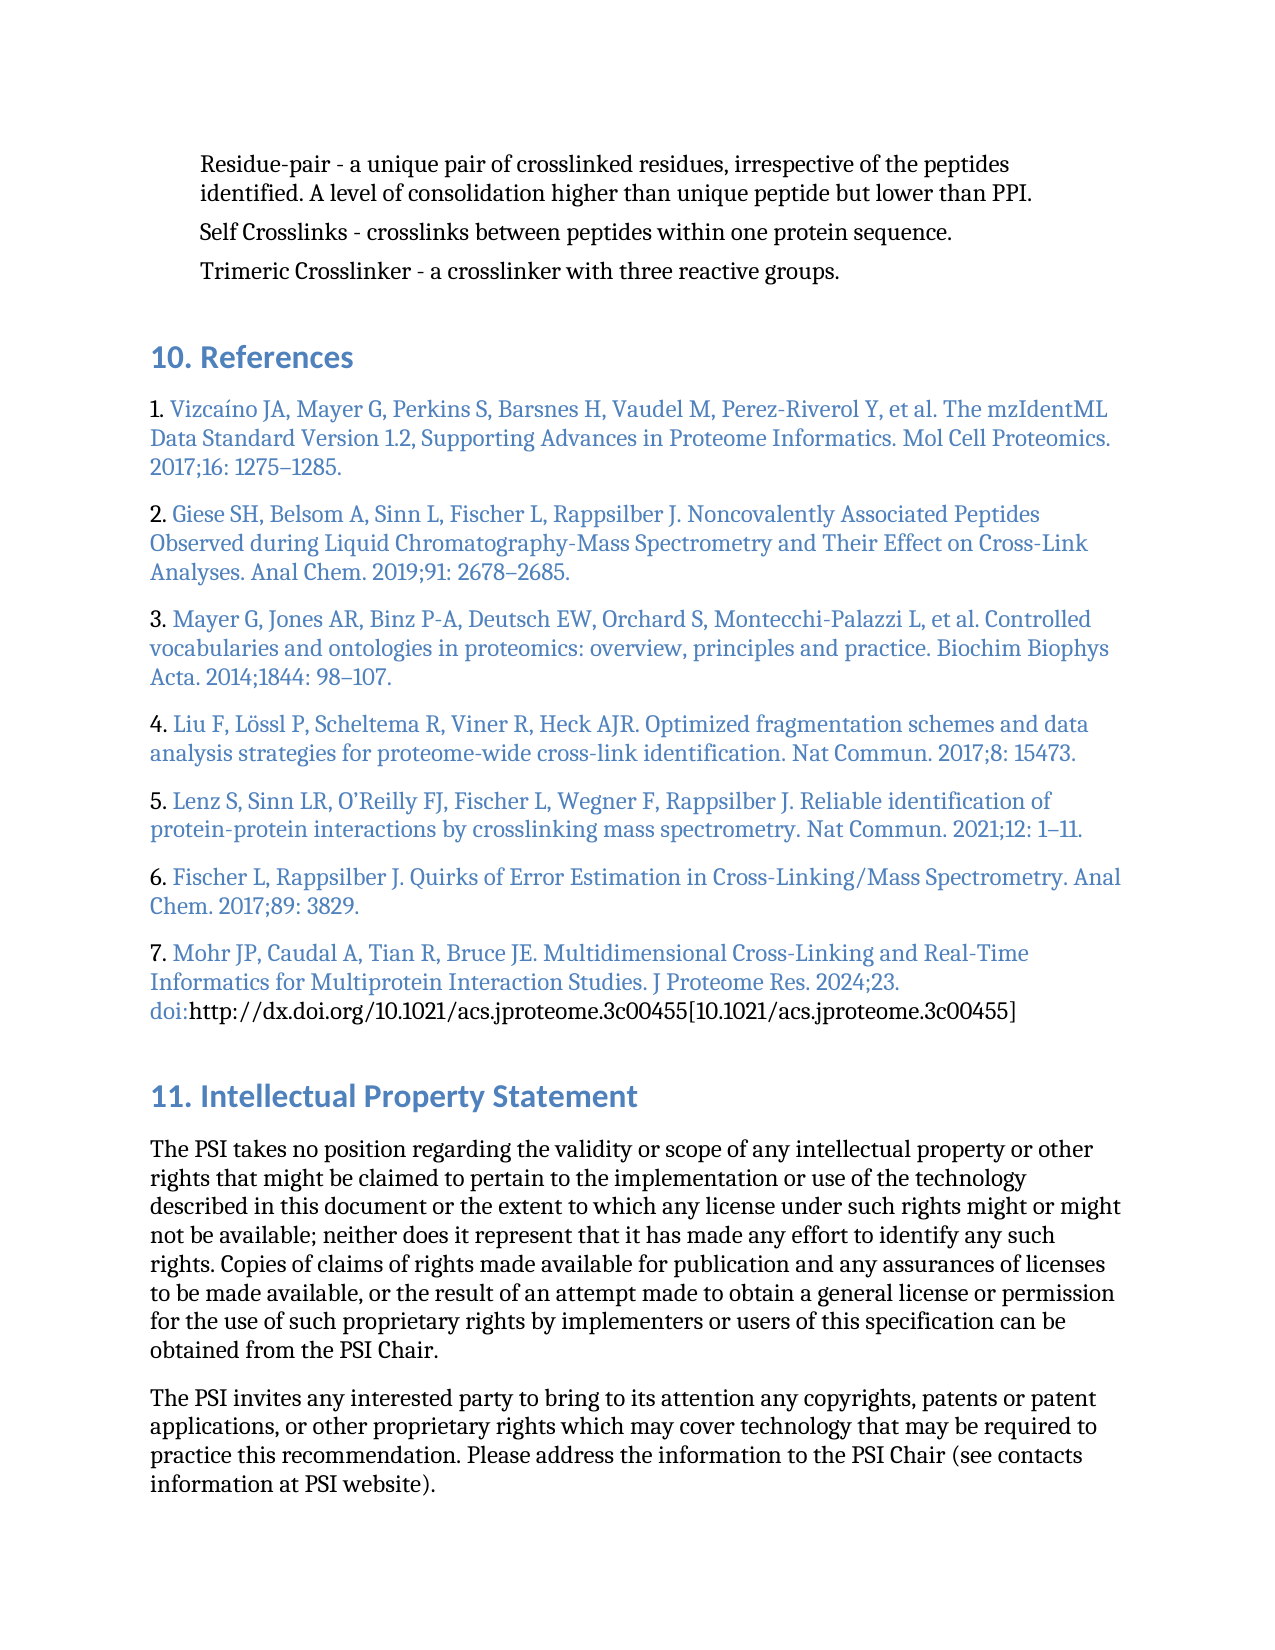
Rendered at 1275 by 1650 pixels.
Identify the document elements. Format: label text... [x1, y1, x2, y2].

subtitle 10. References [150, 336, 1125, 377]
text 2. Giese SH, Belsom A, Sinn L, Fischer L, Rappsilber J. Noncovalently Associated Peptides Observed during Liquid Chromatography-Mass Spectrometry and Their Effect on Cross-Link Analyses. Anal Chem. 2019;91: 2678–2685. [150, 500, 1125, 587]
text 4. Liu F, Lössl P, Scheltema R, Viner R, Heck AJR. Optimized fragmentation schemes and data analysis strategies for proteome-wide cross-link identification. Nat Commun. 2017;8: 15473. [150, 710, 1125, 768]
text 1. Vizcaíno JA, Mayer G, Perkins S, Barsnes H, Vaudel M, Perez-Riverol Y, et al. The mzIdentML Data Standard Version 1.2, Supporting Advances in Proteome Informatics. Mol Cell Proteomics. 2017;16: 1275–1285. [150, 395, 1125, 482]
text The PSI invites any interested party to bring to its attention any copyrights, patents or patent applications, or other proprietary rights which may cover technology that may be required to practice this recommendation. Please address the information to the PSI Chair (see contacts information at PSI website). [150, 1383, 1125, 1498]
text 5. Lenz S, Sinn LR, O’Reilly FJ, Fischer L, Wegner F, Rappsilber J. Reliable identification of protein-protein interactions by crosslinking mass spectrometry. Nat Commun. 2021;12: 1–11. [150, 787, 1125, 844]
subtitle 11. Intellectual Property Statement [150, 1075, 1125, 1116]
text The PSI takes no position regarding the validity or scope of any intellectual property or other rights that might be claimed to pertain to the implementation or use of the technology described in this document or the extent to which any license under such rights might or might not be available; neither does it represent that it has made any effort to identify any such rights. Copies of claims of rights made available for publication and any assurances of licenses to be made available, or the result of an attempt made to obtain a general license or permission for the use of such proprietary rights by implementers or users of this specification can be obtained from the PSI Chair. [150, 1135, 1125, 1365]
text 3. Mayer G, Jones AR, Binz P-A, Deutsch EW, Orchard S, Montecchi-Palazzi L, et al. Controlled vocabularies and ontologies in proteomics: overview, principles and practice. Biochim Biophys Acta. 2014;1844: 98–107. [150, 605, 1125, 692]
text Self Crosslinks - crosslinks between peptides within one protein sequence. [200, 218, 1075, 247]
text 7. Mohr JP, Caudal A, Tian R, Bruce JE. Multidimensional Cross-Linking and Real-Time Informatics for Multiprotein Interaction Studies. J Proteome Res. 2024;23. doi:http://dx.doi.org/10.1021/acs.jproteome.3c00455[10.1021/acs.jproteome.3c00455] [150, 939, 1125, 1025]
text Residue-pair - a unique pair of crosslinked residues, irrespective of the peptides identified. A level of consolidation higher than unique peptide but lower than PPI. [200, 150, 1075, 207]
text 6. Fischer L, Rappsilber J. Quirks of Error Estimation in Cross-Linking/Mass Spectrometry. Anal Chem. 2017;89: 3829. [150, 863, 1125, 920]
text Trimeric Crosslinker - a crosslinker with three reactive groups. [200, 257, 1075, 286]
